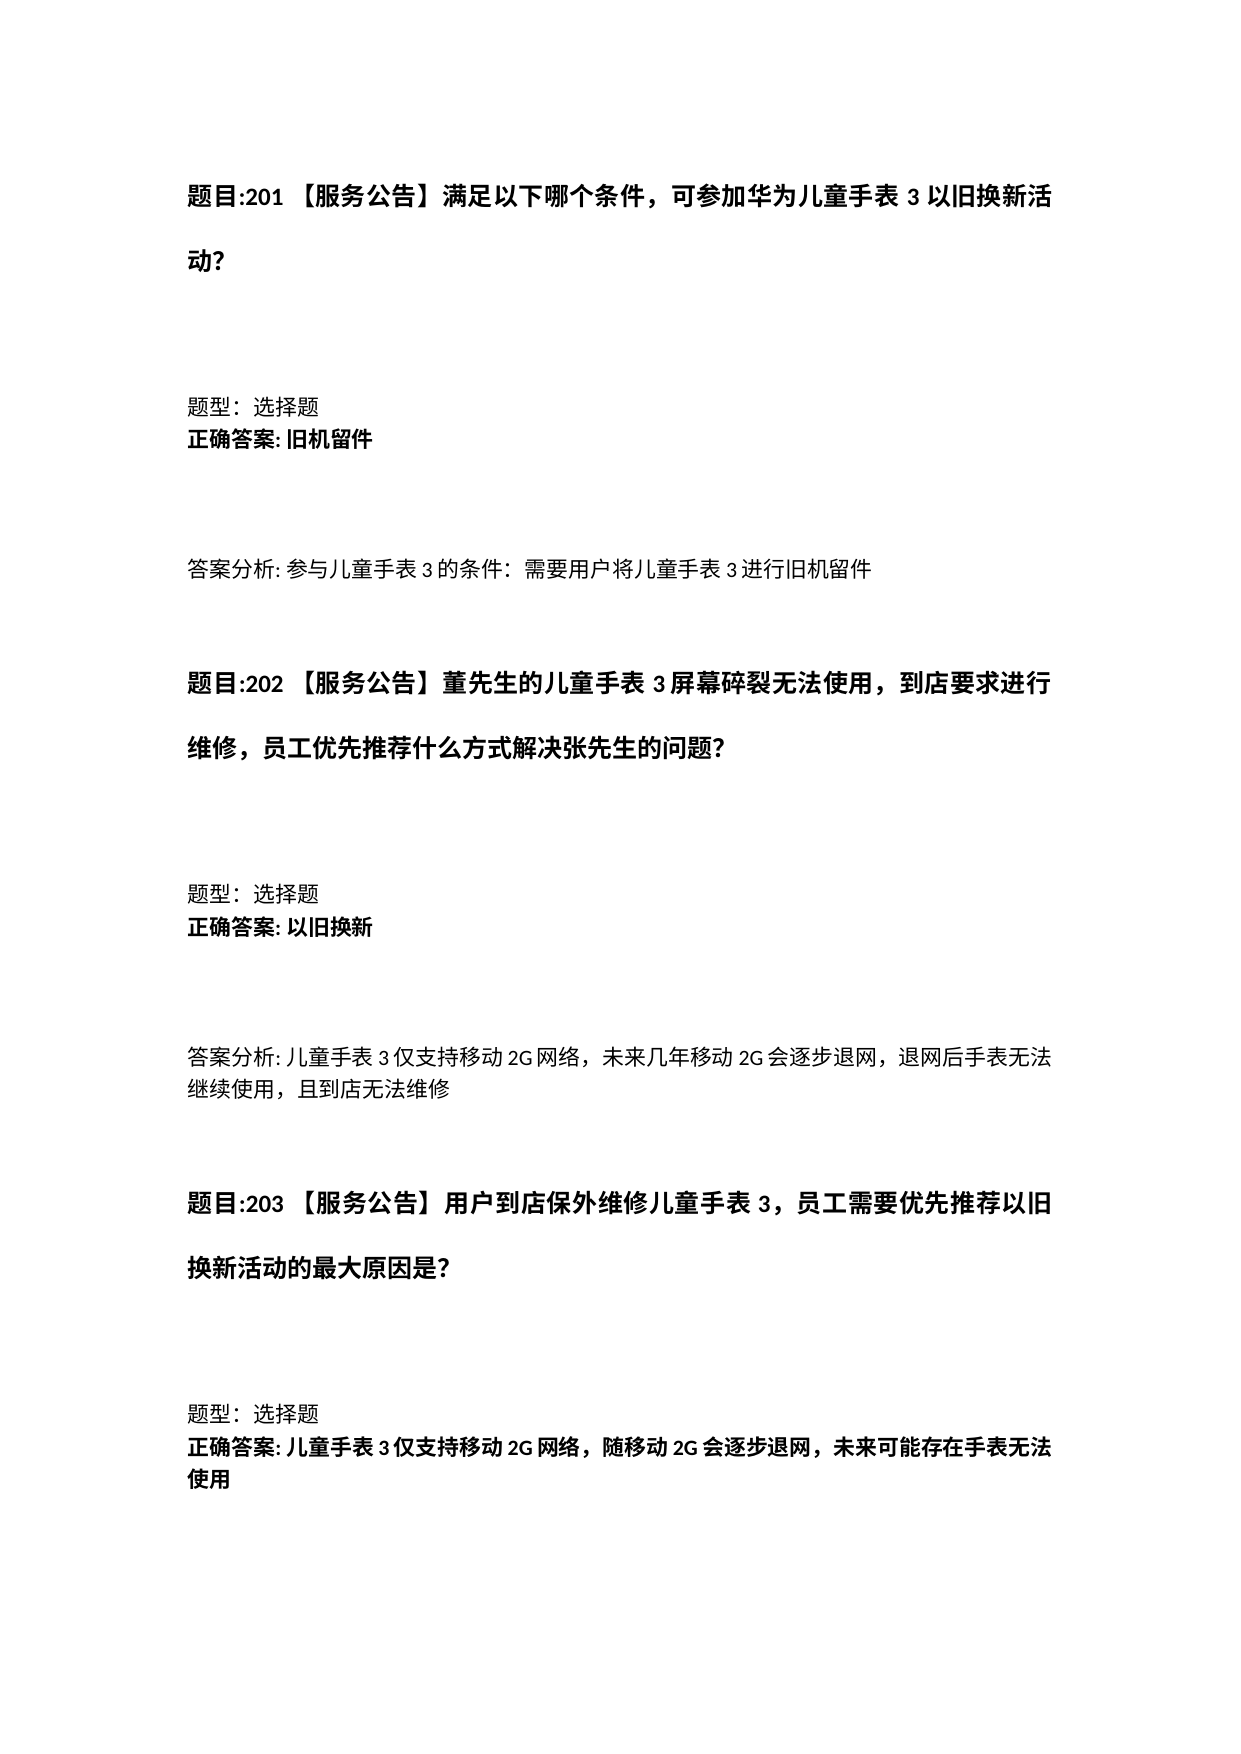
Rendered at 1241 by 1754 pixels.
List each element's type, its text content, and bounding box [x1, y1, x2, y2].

text 题型：选择题 [187, 1397, 1053, 1429]
text 题目:201 【服务公告】满足以下哪个条件，可参加华为儿童手表 3 以旧换新活动？ [187, 162, 1053, 292]
text 正确答案: 以旧换新 [187, 909, 1053, 942]
text 题目:202 【服务公告】董先生的儿童手表3屏幕碎裂无法使用，到店要求进行维修，员工优先推荐什么方式解决张先生的问题？ [187, 649, 1053, 779]
text 题型：选择题 [187, 877, 1053, 909]
text 题型：选择题 [187, 389, 1053, 422]
text 正确答案: 儿童手表3仅支持移动2G网络，随移动2G会逐步退网，未来可能存在手表无法使用 [187, 1429, 1053, 1494]
text 正确答案: 旧机留件 [187, 422, 1053, 454]
text 答案分析: 儿童手表3仅支持移动2G网络，未来几年移动2G会逐步退网，退网后手表无法继续使用，且到店无法维修 [187, 1039, 1053, 1104]
text 题目:203 【服务公告】用户到店保外维修儿童手表3，员工需要优先推荐以旧换新活动的最大原因是？ [187, 1169, 1053, 1299]
text 答案分析: 参与儿童手表3的条件：需要用户将儿童手表3进行旧机留件 [187, 552, 1053, 584]
